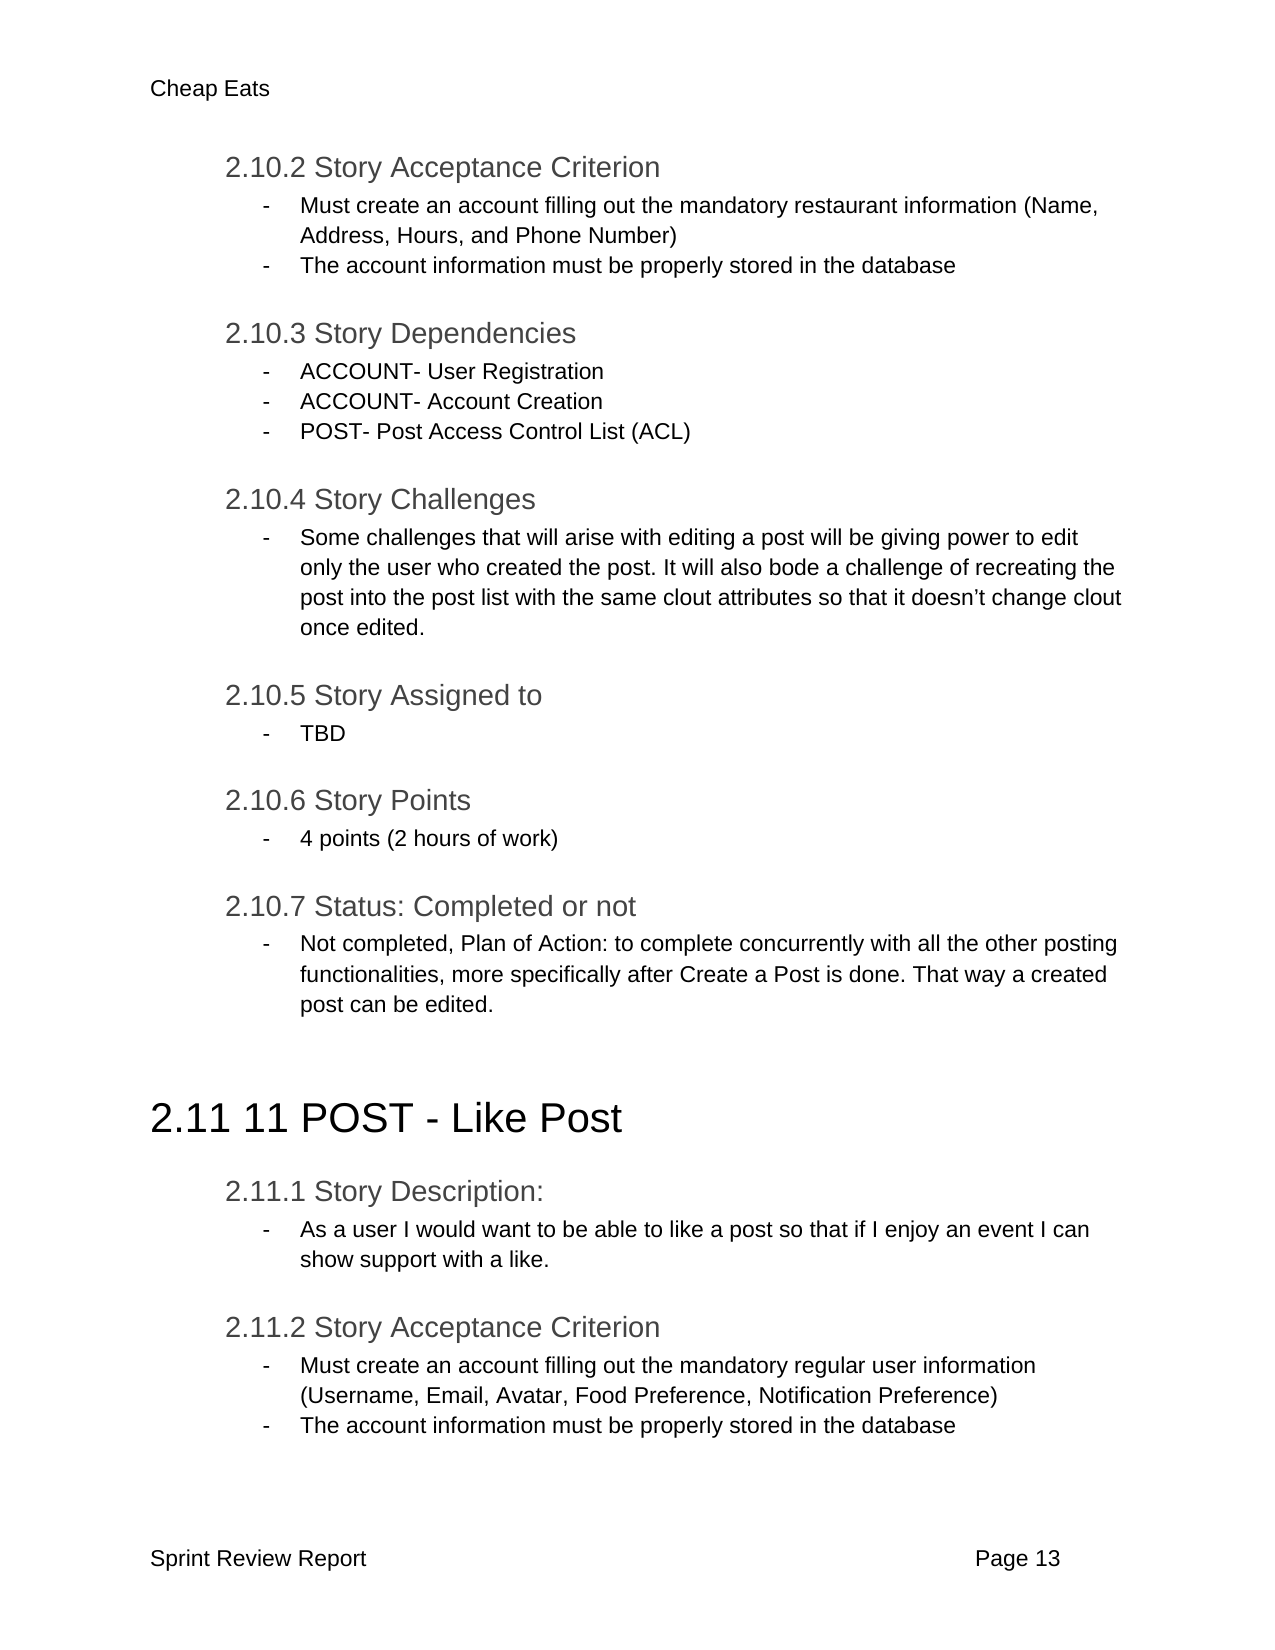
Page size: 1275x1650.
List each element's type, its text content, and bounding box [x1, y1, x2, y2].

subtitle 2.11 11 POST - Like Post [150, 1093, 1125, 1141]
list Must create an account filling out the mandatory restaurant information (Name, Address, Hours, and Phone Number) [262, 192, 1125, 248]
list Must create an account filling out the mandatory regular user information (Username, Email, Avatar, Food Preference, Notification Preference) [262, 1352, 1125, 1408]
subtitle 2.10.6 Story Points [150, 783, 1125, 817]
list The account information must be properly stored in the database [262, 1412, 1125, 1438]
subtitle 2.10.7 Status: Completed or not [150, 888, 1125, 922]
list The account information must be properly stored in the database [262, 252, 1125, 279]
subtitle 2.11.2 Story Acceptance Criterion [150, 1310, 1125, 1343]
subtitle 2.10.2 Story Acceptance Criterion [150, 150, 1125, 183]
list Some challenges that will arise with editing a post will be giving power to edit only the user who created the post. It will also bode a challenge of recreating the post into the post list with the same clout attributes so that it doesn’t change clout once edited. [262, 523, 1125, 641]
list ACCOUNT- Account Creation [262, 388, 1125, 414]
subtitle 2.11.1 Story Description: [150, 1174, 1125, 1208]
subtitle 2.10.3 Story Dependencies [150, 316, 1125, 349]
list TBD [262, 719, 1125, 746]
list As a user I would want to be able to like a post so that if I enjoy an event I can show support with a like. [262, 1216, 1125, 1273]
subtitle 2.10.5 Story Assigned to [150, 678, 1125, 711]
subtitle 2.10.4 Story Challenges [150, 482, 1125, 515]
list Not completed, Plan of Action: to complete concurrently with all the other posting functionalities, more specifically after Create a Post is done. That way a created post can be edited. [262, 930, 1125, 1017]
list ACCOUNT- User Registration [262, 358, 1125, 384]
list 4 points (2 hours of work) [262, 825, 1125, 851]
list POST- Post Access Control List (ACL) [262, 418, 1125, 444]
